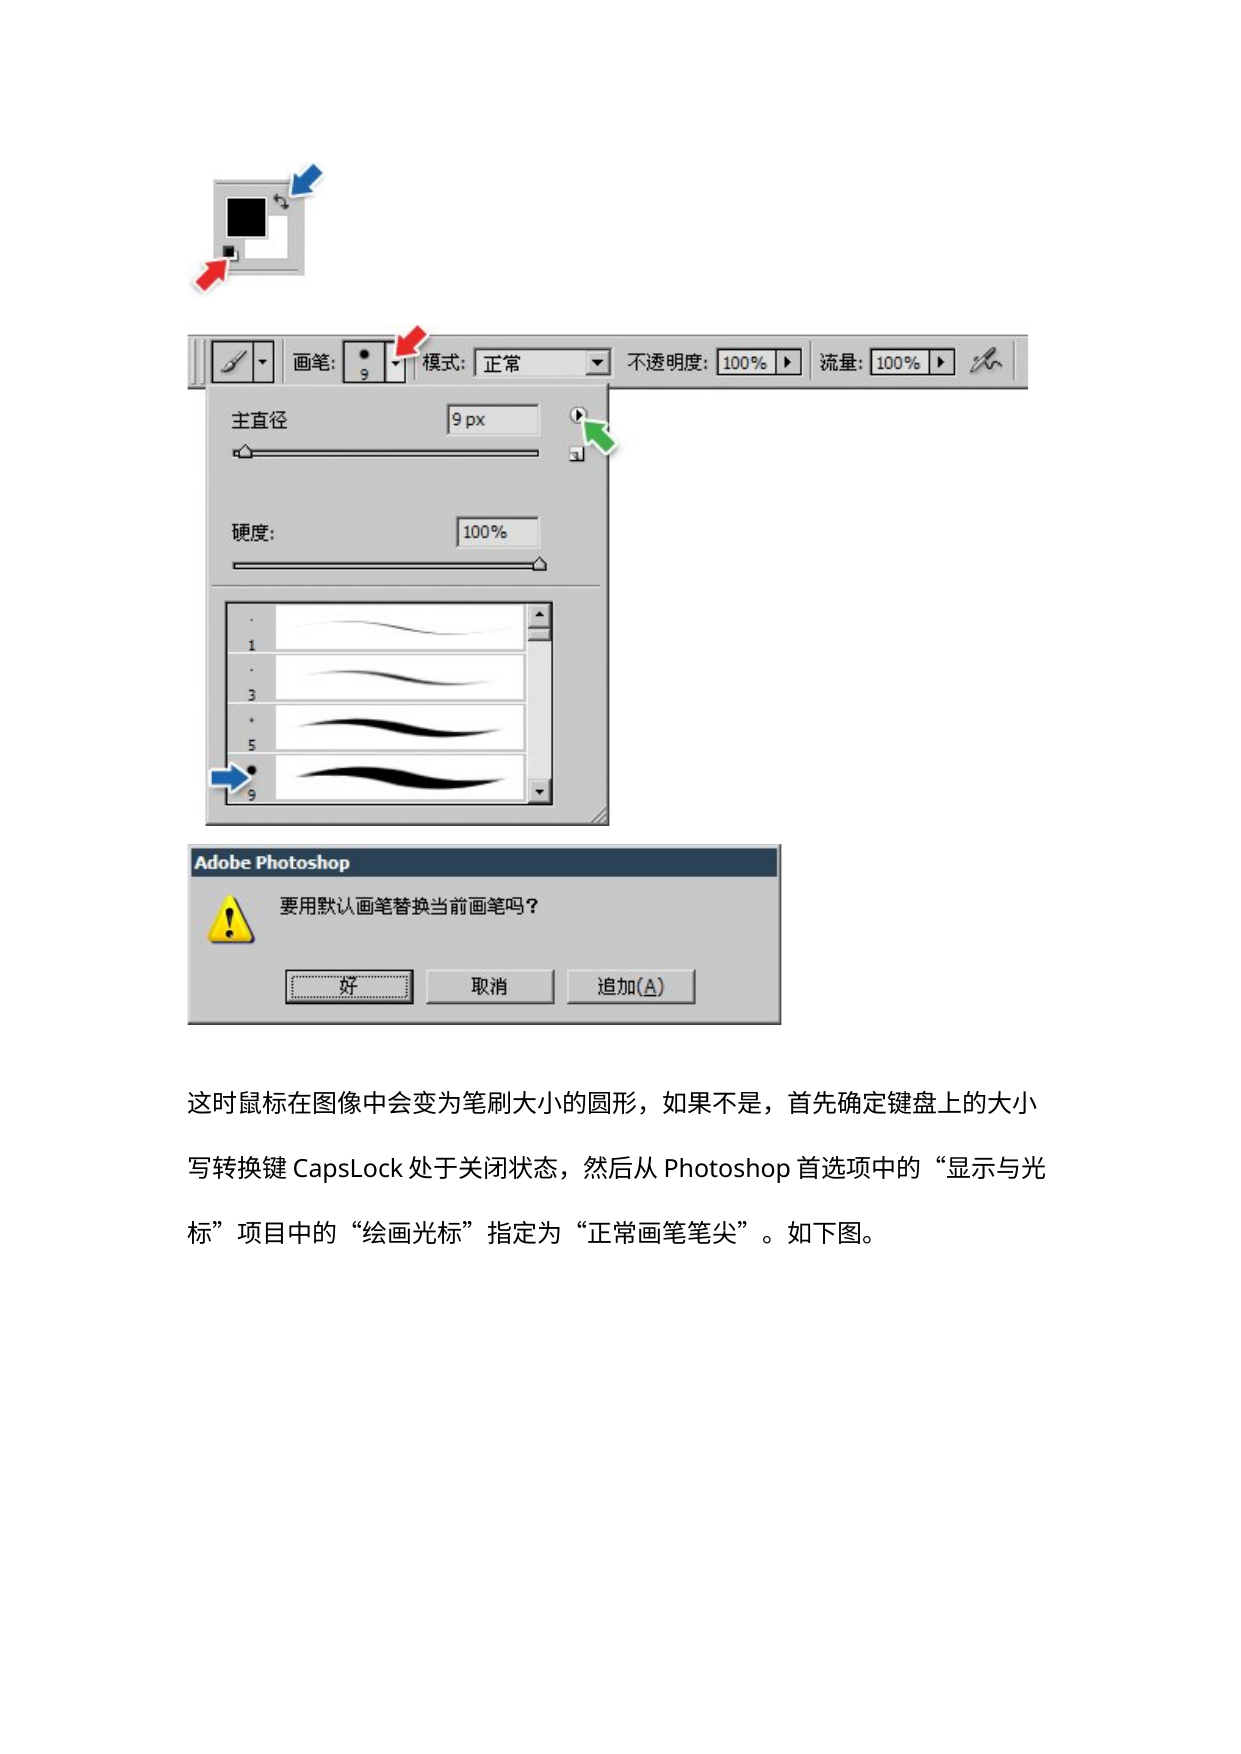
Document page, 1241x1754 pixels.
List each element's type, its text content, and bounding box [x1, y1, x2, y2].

picture [187, 324, 1029, 826]
text 这时鼠标在图像中会变为笔刷大小的圆形，如果不是，首先确定键盘上的大小写转换键CapsLock处于关闭状态，然后从Photoshop首选项中的“显示与光标”项目中的“绘画光标”指定为“正常画笔笔尖”。如下图。 [187, 1069, 1053, 1264]
picture [187, 844, 782, 1025]
picture [187, 162, 327, 298]
